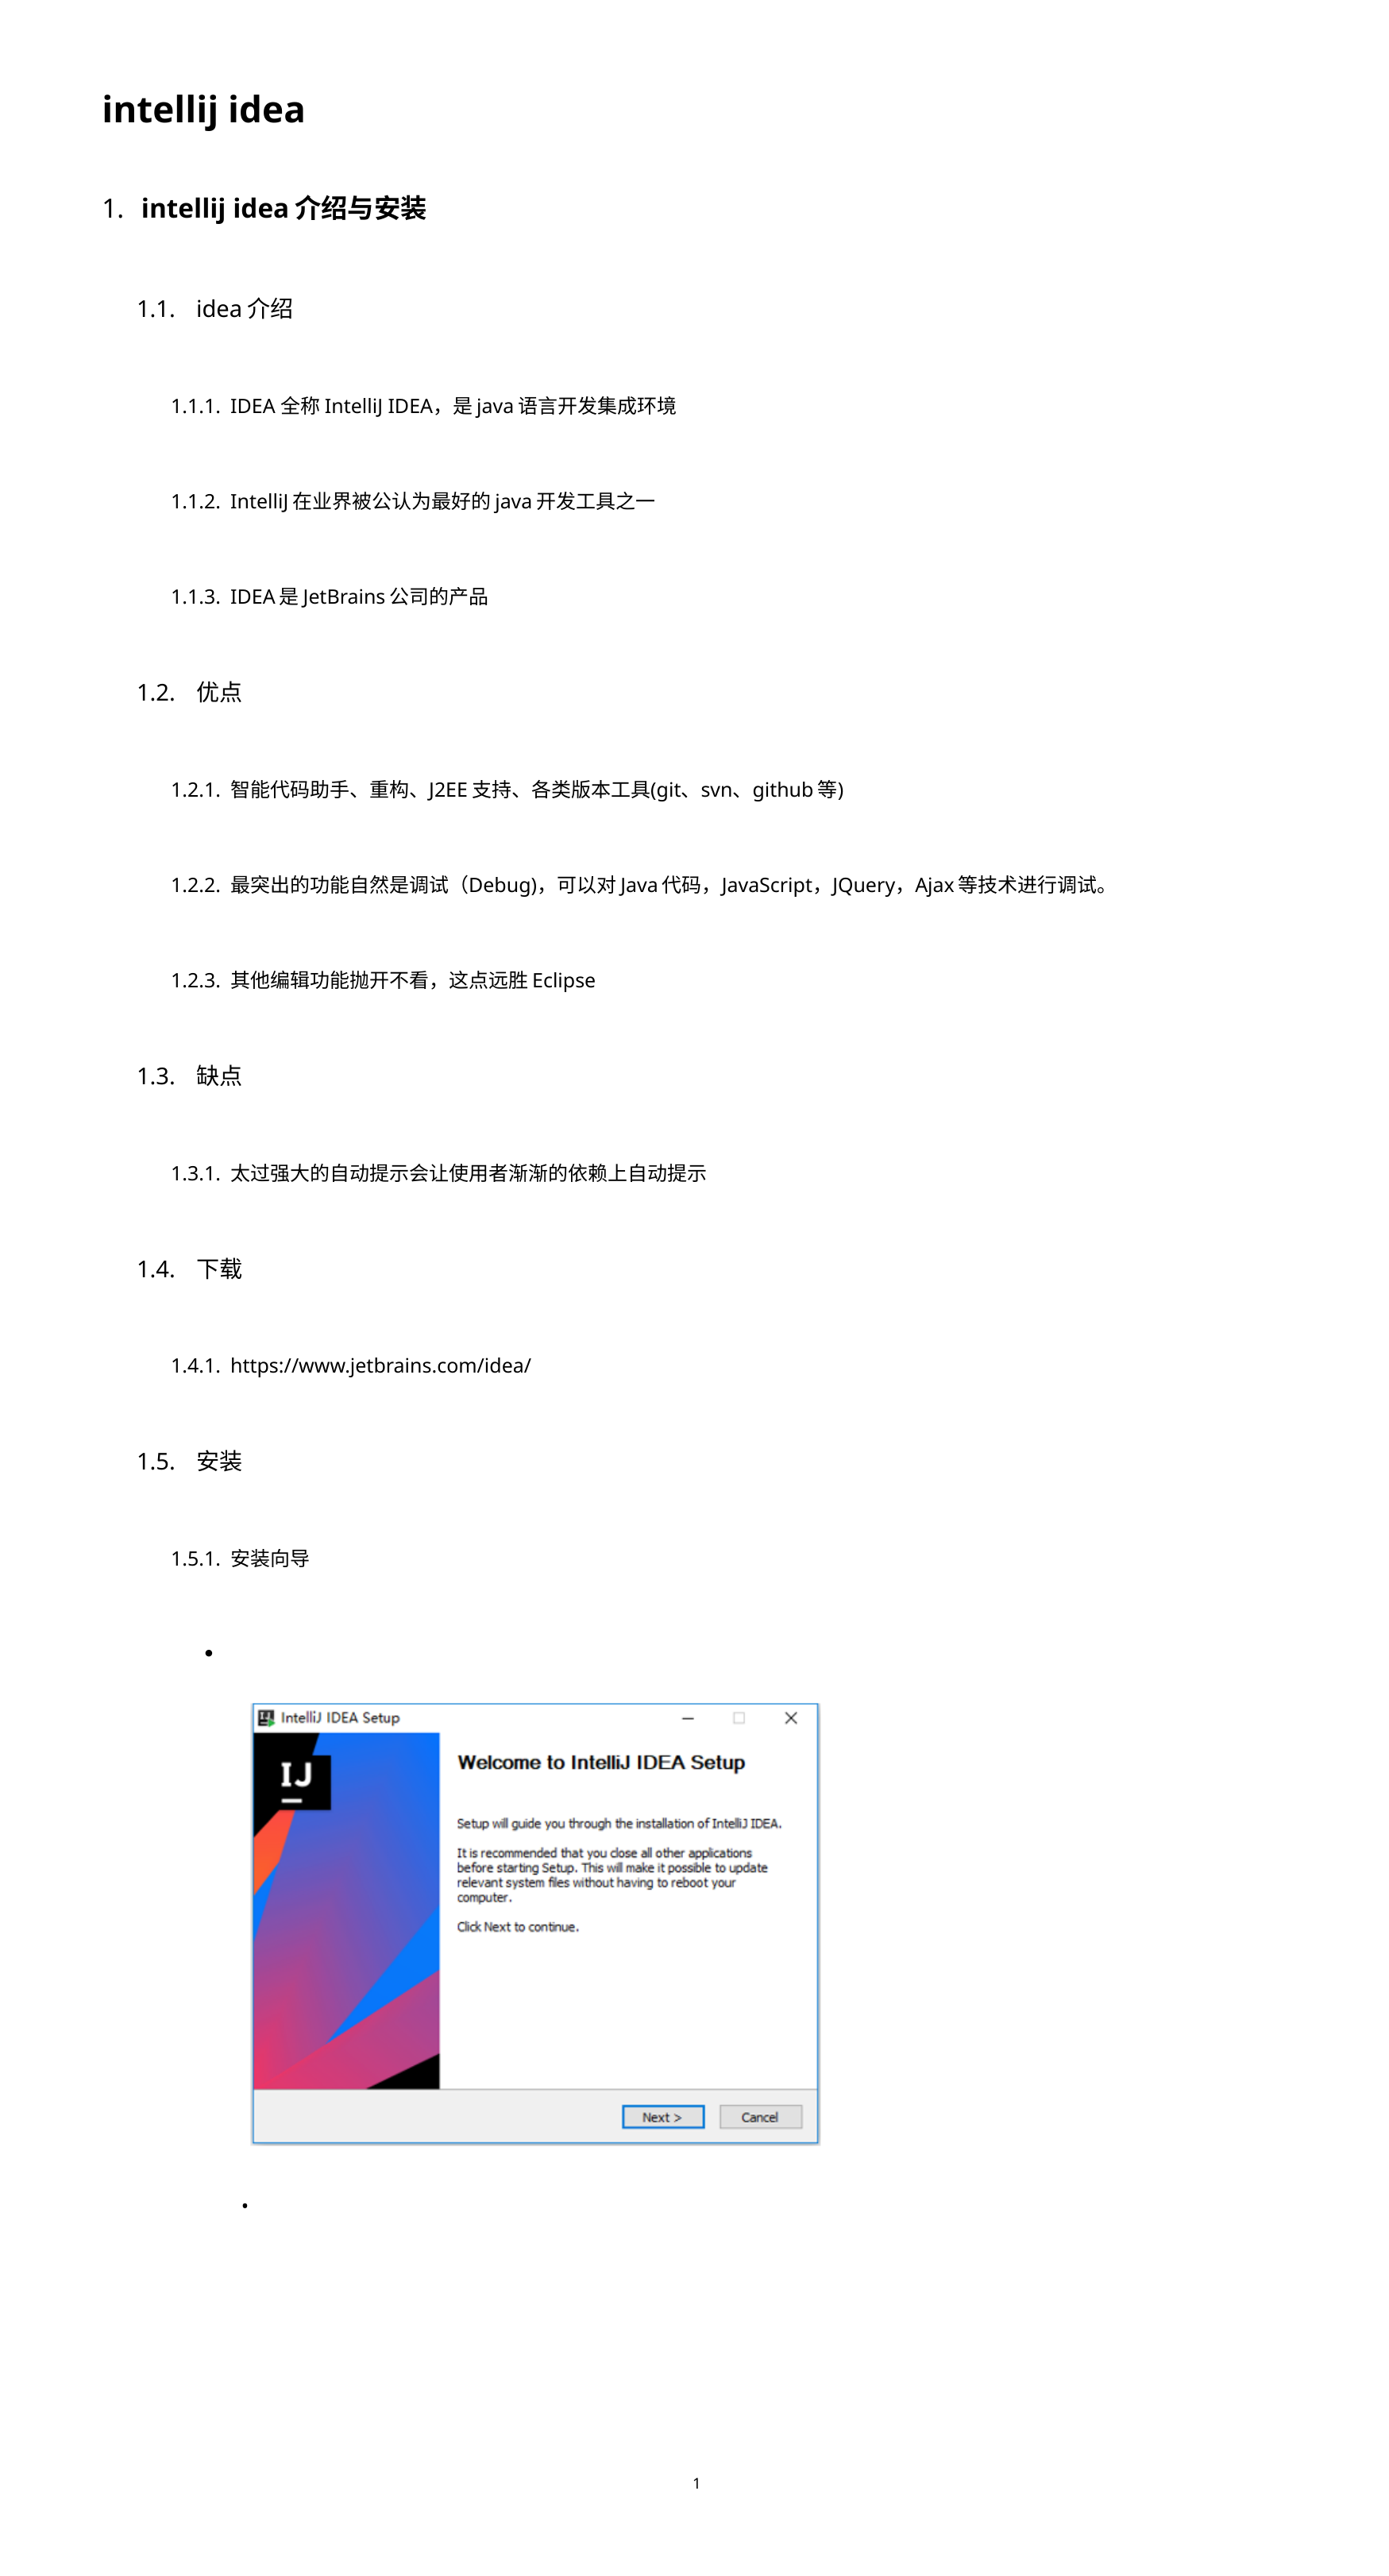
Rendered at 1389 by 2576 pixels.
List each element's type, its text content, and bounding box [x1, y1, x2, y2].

subtitle https://www.jetbrains.com/idea/ [171, 1338, 1292, 1392]
subtitle 缺点 [137, 1047, 1292, 1101]
subtitle 安装 [137, 1432, 1292, 1486]
text • [241, 2179, 1292, 2233]
subtitle 其他编辑功能抛开不看，这点远胜Eclipse [171, 952, 1292, 1006]
subtitle 太过强大的自动提示会让使用者渐渐的依赖上自动提示 [171, 1145, 1292, 1199]
subtitle IDEA是JetBrains公司的产品 [171, 569, 1292, 622]
subtitle IDEA 全称 IntelliJ IDEA，是java语言开发集成环境 [171, 378, 1292, 431]
subtitle IntelliJ在业界被公认为最好的java开发工具之一 [171, 473, 1292, 527]
subtitle 最突出的功能自然是调试（Debug)，可以对Java代码，JavaScript，JQuery，Ajax等技术进行调试。 [171, 856, 1292, 910]
subtitle 智能代码助手、重构、J2EE支持、各类版本工具(git、svn、github等) [171, 761, 1292, 815]
subtitle idea介绍 [137, 280, 1292, 334]
text intellij idea [102, 81, 1292, 135]
subtitle 优点 [137, 664, 1292, 717]
picture [241, 1694, 828, 2151]
subtitle 下载 [137, 1241, 1292, 1294]
subtitle 安装向导 [171, 1530, 1292, 1584]
subtitle intellij idea介绍与安装 [102, 180, 1292, 234]
